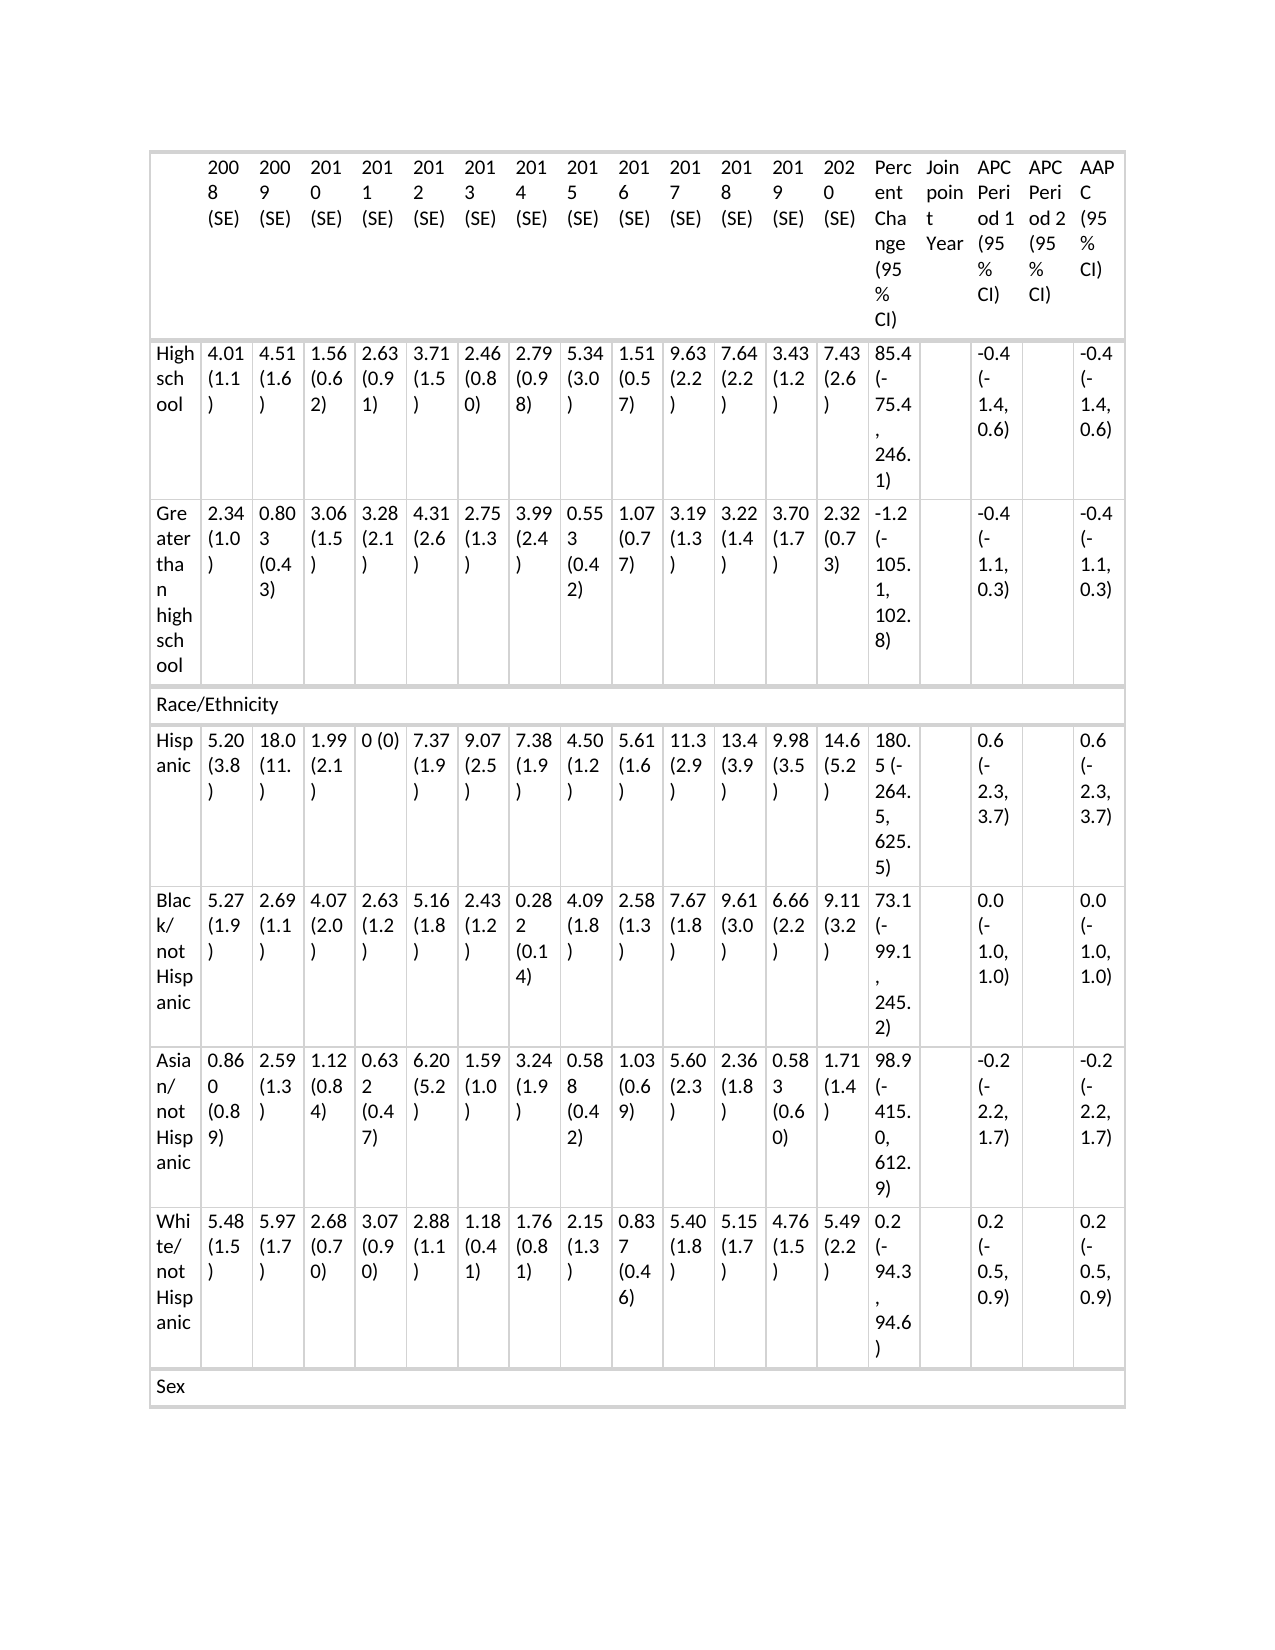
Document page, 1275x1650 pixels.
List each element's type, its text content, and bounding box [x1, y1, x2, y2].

table_header 2010 (SE) [304, 154, 355, 338]
table_cell 9.98 (3.5) [767, 727, 816, 886]
table_cell 6.20 (5.2) [407, 1048, 457, 1206]
table_cell [1023, 1208, 1073, 1367]
table_cell -0.4 (-1.1, 0.3) [972, 500, 1022, 684]
table_cell 5.40 (1.8) [664, 1208, 714, 1367]
table_cell [1023, 500, 1073, 684]
table_cell 7.38 (1.9) [510, 727, 560, 886]
table_cell [921, 727, 970, 886]
table_cell [921, 1208, 970, 1367]
table_header Percent Change (95% CI) [868, 154, 920, 338]
table_cell [1023, 343, 1073, 499]
table_cell -1.2 (-105.1, 102.8) [869, 500, 919, 684]
table_cell 5.97 (1.7) [253, 1208, 303, 1367]
table_cell 1.76 (0.81) [510, 1208, 560, 1367]
table_cell [921, 343, 970, 499]
table_header 2020 (SE) [817, 154, 868, 338]
table_cell 3.28 (2.1) [356, 500, 406, 684]
table_cell 5.60 (2.3) [664, 1048, 714, 1206]
table_cell 1.99 (2.1) [305, 727, 354, 886]
table_cell 4.50 (1.2) [561, 727, 611, 886]
table_header 2017 (SE) [663, 154, 714, 338]
table_cell 5.34 (3.0) [561, 343, 611, 499]
table_cell [1023, 1048, 1073, 1206]
table_cell 5.48 (1.5) [202, 1208, 252, 1367]
table_cell 1.71 (1.4) [818, 1048, 868, 1206]
table_cell 0.553 (0.42) [561, 500, 611, 684]
table_cell 5.20 (3.8) [202, 727, 252, 886]
table_header 2014 (SE) [509, 154, 560, 338]
table_cell Asian/not Hispanic [151, 1048, 200, 1206]
table_cell 4.76 (1.5) [767, 1208, 816, 1367]
table_cell Black/not Hispanic [151, 887, 200, 1046]
table_cell 2.75 (1.3) [459, 500, 508, 684]
table_cell 85.4 (-75.4, 246.1) [869, 343, 919, 499]
table_cell 180.5 (-264.5, 625.5) [869, 727, 919, 886]
table_cell 7.37 (1.9) [407, 727, 457, 886]
table_cell 3.22 (1.4) [715, 500, 765, 684]
table_cell 0 (0) [356, 727, 406, 886]
table_cell 0.588 (0.42) [561, 1048, 611, 1206]
table_header 2019 (SE) [766, 154, 817, 338]
table_cell [1023, 887, 1073, 1046]
table_cell 3.71 (1.5) [407, 343, 457, 499]
table_cell 9.11 (3.2) [818, 887, 868, 1046]
table_cell 4.07 (2.0) [305, 887, 354, 1046]
table_header 2012 (SE) [407, 154, 458, 338]
table_cell 1.03 (0.69) [613, 1048, 662, 1206]
table_cell [1023, 727, 1073, 886]
table_cell 4.51 (1.6) [253, 343, 303, 499]
table_cell 4.01 (1.1) [202, 343, 252, 499]
table_cell 0.6 (-2.3, 3.7) [1074, 727, 1124, 886]
table_header 2015 (SE) [560, 154, 612, 338]
table_header [151, 154, 201, 338]
table_header AAPC (95% CI) [1074, 154, 1124, 338]
table_cell 3.24 (1.9) [510, 1048, 560, 1206]
table_cell 0.2 (-0.5, 0.9) [972, 1208, 1022, 1367]
table_cell 2.36 (1.8) [715, 1048, 765, 1206]
table_cell 18.0 (11.) [253, 727, 303, 886]
table_cell 14.6 (5.2) [818, 727, 868, 886]
table_cell 5.16 (1.8) [407, 887, 457, 1046]
table_cell 0.6 (-2.3, 3.7) [972, 727, 1022, 886]
table_cell 9.61 (3.0) [715, 887, 765, 1046]
table_header 2013 (SE) [458, 154, 509, 338]
table_header 2018 (SE) [714, 154, 766, 338]
table_header 2009 (SE) [253, 154, 304, 338]
table_cell 3.06 (1.5) [305, 500, 354, 684]
table_cell -0.4 (-1.4, 0.6) [1074, 343, 1124, 499]
table_cell 2.88 (1.1) [407, 1208, 457, 1367]
table_cell -0.4 (-1.4, 0.6) [972, 343, 1022, 499]
table_cell 98.9 (-415.0, 612.9) [869, 1048, 919, 1206]
table_cell 11.3 (2.9) [664, 727, 714, 886]
table_cell 3.07 (0.90) [356, 1208, 406, 1367]
table_cell 2.15 (1.3) [561, 1208, 611, 1367]
table_cell 73.1 (-99.1, 245.2) [869, 887, 919, 1046]
table_header APC Period 1 (95% CI) [971, 154, 1022, 338]
table_header Joinpoint Year [920, 154, 971, 338]
table_cell [921, 1048, 970, 1206]
table_cell Race/Ethnicity [151, 689, 1124, 723]
table_cell 13.4 (3.9) [715, 727, 765, 886]
table_cell 2.32 (0.73) [818, 500, 868, 684]
table_cell 0.860 (0.89) [202, 1048, 252, 1206]
table_cell Sex [151, 1371, 1124, 1405]
table_cell 2.46 (0.80) [459, 343, 508, 499]
table_cell 0.632 (0.47) [356, 1048, 406, 1206]
table_header 2016 (SE) [612, 154, 663, 338]
table_cell 2.63 (1.2) [356, 887, 406, 1046]
table_cell 9.07 (2.5) [459, 727, 508, 886]
table_cell 3.70 (1.7) [767, 500, 816, 684]
table_cell 2.43 (1.2) [459, 887, 508, 1046]
table_cell 3.99 (2.4) [510, 500, 560, 684]
table_cell High school [151, 343, 200, 499]
table_cell 0.0 (-1.0, 1.0) [1074, 887, 1124, 1046]
table_cell 1.07 (0.77) [613, 500, 662, 684]
table_header 2008 (SE) [201, 154, 253, 338]
table_cell 7.67 (1.8) [664, 887, 714, 1046]
table_cell 2.59 (1.3) [253, 1048, 303, 1206]
table_cell [921, 887, 970, 1046]
table_cell [921, 500, 970, 684]
table_cell -0.4 (-1.1, 0.3) [1074, 500, 1124, 684]
table_cell 5.61 (1.6) [613, 727, 662, 886]
table_cell 0.803 (0.43) [253, 500, 303, 684]
table_cell 2.58 (1.3) [613, 887, 662, 1046]
table_cell -0.2 (-2.2, 1.7) [1074, 1048, 1124, 1206]
table_cell 3.19 (1.3) [664, 500, 714, 684]
table_cell 1.18 (0.41) [459, 1208, 508, 1367]
table_cell 6.66 (2.2) [767, 887, 816, 1046]
table_cell 4.31 (2.6) [407, 500, 457, 684]
table_cell 2.34 (1.0) [202, 500, 252, 684]
table_cell 2.68 (0.70) [305, 1208, 354, 1367]
table_cell Greater than high school [151, 500, 200, 684]
table_cell 2.69 (1.1) [253, 887, 303, 1046]
table_cell 7.64 (2.2) [715, 343, 765, 499]
table_cell -0.2 (-2.2, 1.7) [972, 1048, 1022, 1206]
table_cell 2.63 (0.91) [356, 343, 406, 499]
table_cell 5.27 (1.9) [202, 887, 252, 1046]
table_cell 9.63 (2.2) [664, 343, 714, 499]
table_cell 7.43 (2.6) [818, 343, 868, 499]
table_cell 3.43 (1.2) [767, 343, 816, 499]
table_cell 5.49 (2.2) [818, 1208, 868, 1367]
table_cell 1.12 (0.84) [305, 1048, 354, 1206]
table_cell 0.2 (-94.3, 94.6) [869, 1208, 919, 1367]
table_cell 0.2 (-0.5, 0.9) [1074, 1208, 1124, 1367]
table_cell 1.51 (0.57) [613, 343, 662, 499]
table_cell 2.79 (0.98) [510, 343, 560, 499]
table_header APC Period 2 (95% CI) [1022, 154, 1073, 338]
table_header 2011 (SE) [355, 154, 407, 338]
table_cell 1.59 (1.0) [459, 1048, 508, 1206]
table_cell 4.09 (1.8) [561, 887, 611, 1046]
table_cell 0.0 (-1.0, 1.0) [972, 887, 1022, 1046]
table_cell 0.282 (0.14) [510, 887, 560, 1046]
table_cell 0.837 (0.46) [613, 1208, 662, 1367]
table_cell 0.583 (0.60) [767, 1048, 816, 1206]
table_cell Hispanic [151, 727, 200, 886]
table_cell 1.56 (0.62) [305, 343, 354, 499]
table_cell White/not Hispanic [151, 1208, 200, 1367]
table_cell 5.15 (1.7) [715, 1208, 765, 1367]
